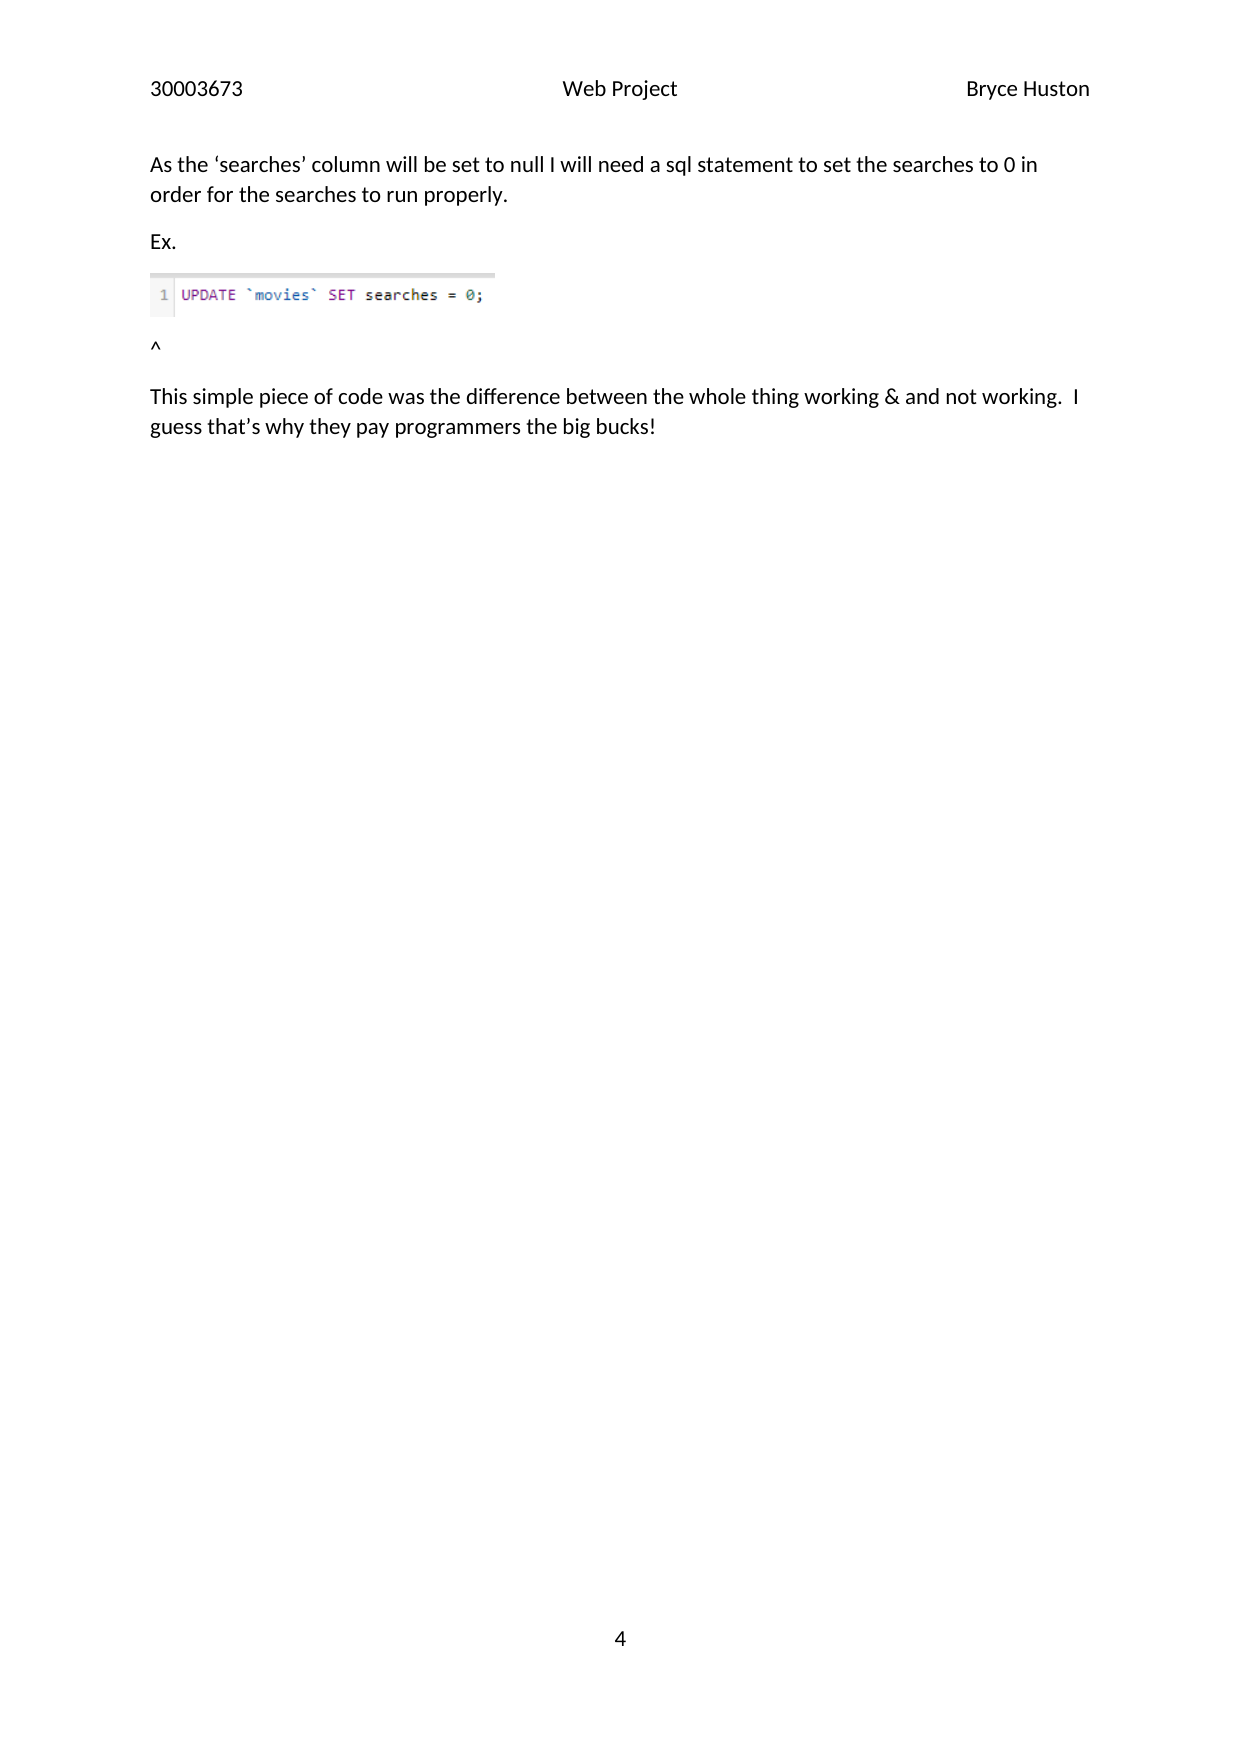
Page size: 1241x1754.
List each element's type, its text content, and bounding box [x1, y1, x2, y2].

text ^ [150, 335, 1090, 363]
text Ex. [150, 227, 1090, 255]
text As the ‘searches’ column will be set to null I will need a sql statement to set the searches to 0 in order for the searches to run properly. [150, 150, 1090, 208]
text This simple piece of code was the difference between the whole thing working & and not working. I guess that’s why they pay programmers the big bucks! [150, 382, 1090, 440]
